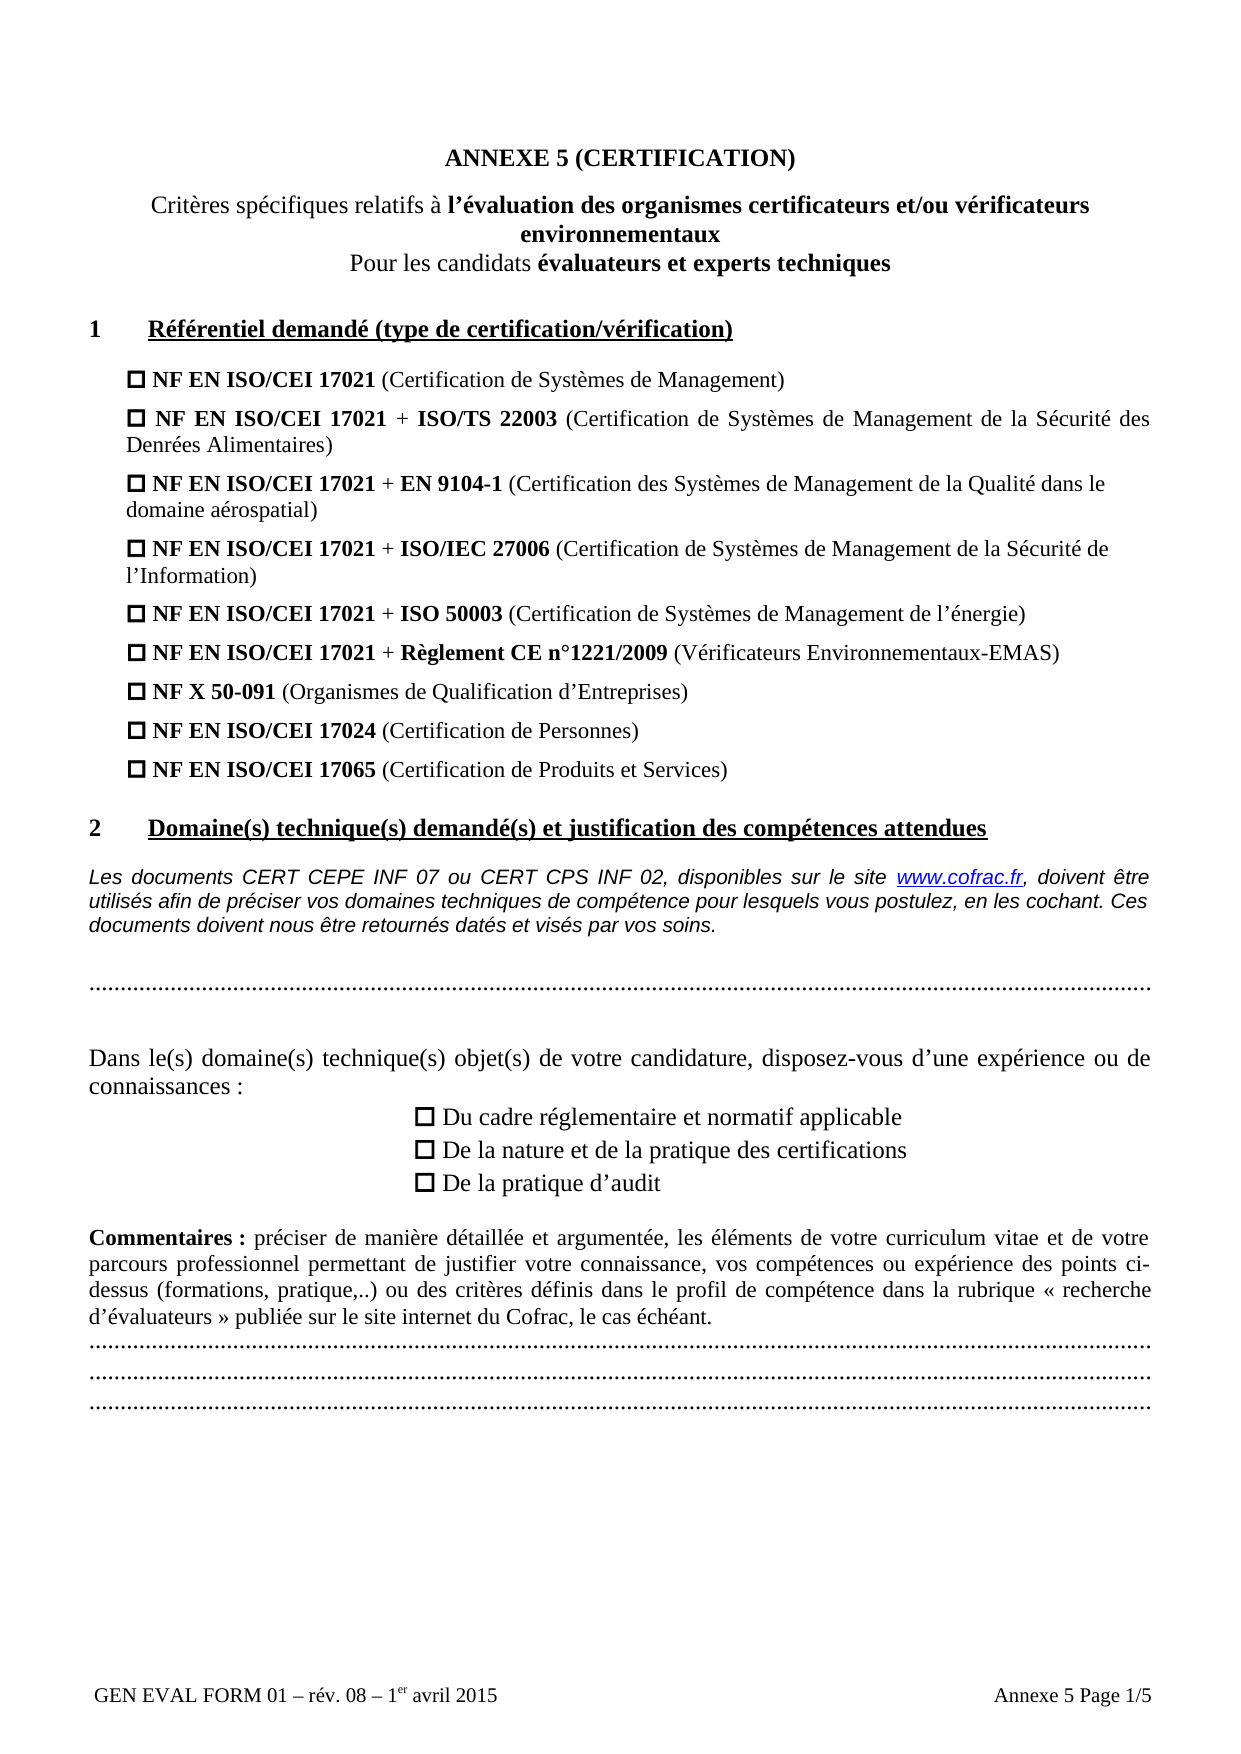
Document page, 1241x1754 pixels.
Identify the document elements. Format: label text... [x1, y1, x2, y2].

text De la pratique d’audit [89, 1168, 1152, 1197]
text NF EN ISO/CEI 17065 (Certification de Produits et Services) [126, 756, 1152, 782]
text Du cadre réglementaire et normatif applicable [89, 1102, 1152, 1131]
subtitle Référentiel demandé (type de certification/vérification) [89, 314, 1152, 343]
text Critères spécifiques relatifs à l’évaluation des organismes certificateurs et/ou vérificateurs environnementaux [89, 191, 1152, 248]
text ANNEXE 5 (CERTIFICATION) [89, 143, 1152, 172]
text Commentaires : préciser de manière détaillée et argumentée, les éléments de votre curriculum vitae et de votre parcours professionnel permettant de justifier votre connaissance, vos compétences ou expérience des points ci-dessus (formations, pratique,..) ou des critères définis dans le profil de compétence dans la rubrique « recherche d’évaluateurs » publiée sur le site internet du Cofrac, le cas échéant. [89, 1224, 1152, 1329]
text NF EN ISO/CEI 17021 + Règlement CE n°1221/2009 (Vérificateurs Environnementaux-EMAS) [126, 639, 1152, 666]
text NF EN ISO/CEI 17021 + ISO 50003 (Certification de Systèmes de Management de l’énergie) [126, 601, 1152, 627]
text NF EN ISO/CEI 17021 (Certification de Systèmes de Management) [126, 366, 1152, 392]
text NF EN ISO/CEI 17021 + EN 9104-1 (Certification des Systèmes de Management de dans le domaine aérospatial) [126, 470, 1152, 523]
text NF EN ISO/CEI 17021 + ISO/TS 22003 (Certification de Systèmes de Management de des Denrées Alimentaires) [126, 405, 1152, 458]
text Dans le(s) domaine(s) technique(s) objet(s) de votre candidature, disposez-vous d’une expérience ou de connaissances : [89, 1043, 1152, 1100]
text De la nature et de la pratique des certifications [89, 1135, 1152, 1164]
subtitle 2 Domaine(s) technique(s) demandé(s) et justification des compétences attendues [89, 813, 1152, 842]
text NF X 50-091 (Organismes de Qualification d’Entreprises) [126, 678, 1152, 704]
text Les documents CERT CEPE INF 07 ou CERT CPS INF 02, disponibles sur le site www.cofrac.fr, doivent être utilisés afin de préciser vos domaines techniques de compétence pour lesquels vous postulez, en les cochant. Ces documents doivent nous être retournés datés et visés par vos soins. [89, 865, 1152, 937]
text NF EN ISO/CEI 17024 (Certification de Personnes) [126, 717, 1152, 743]
text Pour les candidats évaluateurs et experts techniques [89, 248, 1152, 277]
text NF EN ISO/CEI 17021 + ISO/IEC 27006 (Certification de Systèmes de Management de de l’Information) [126, 535, 1152, 588]
